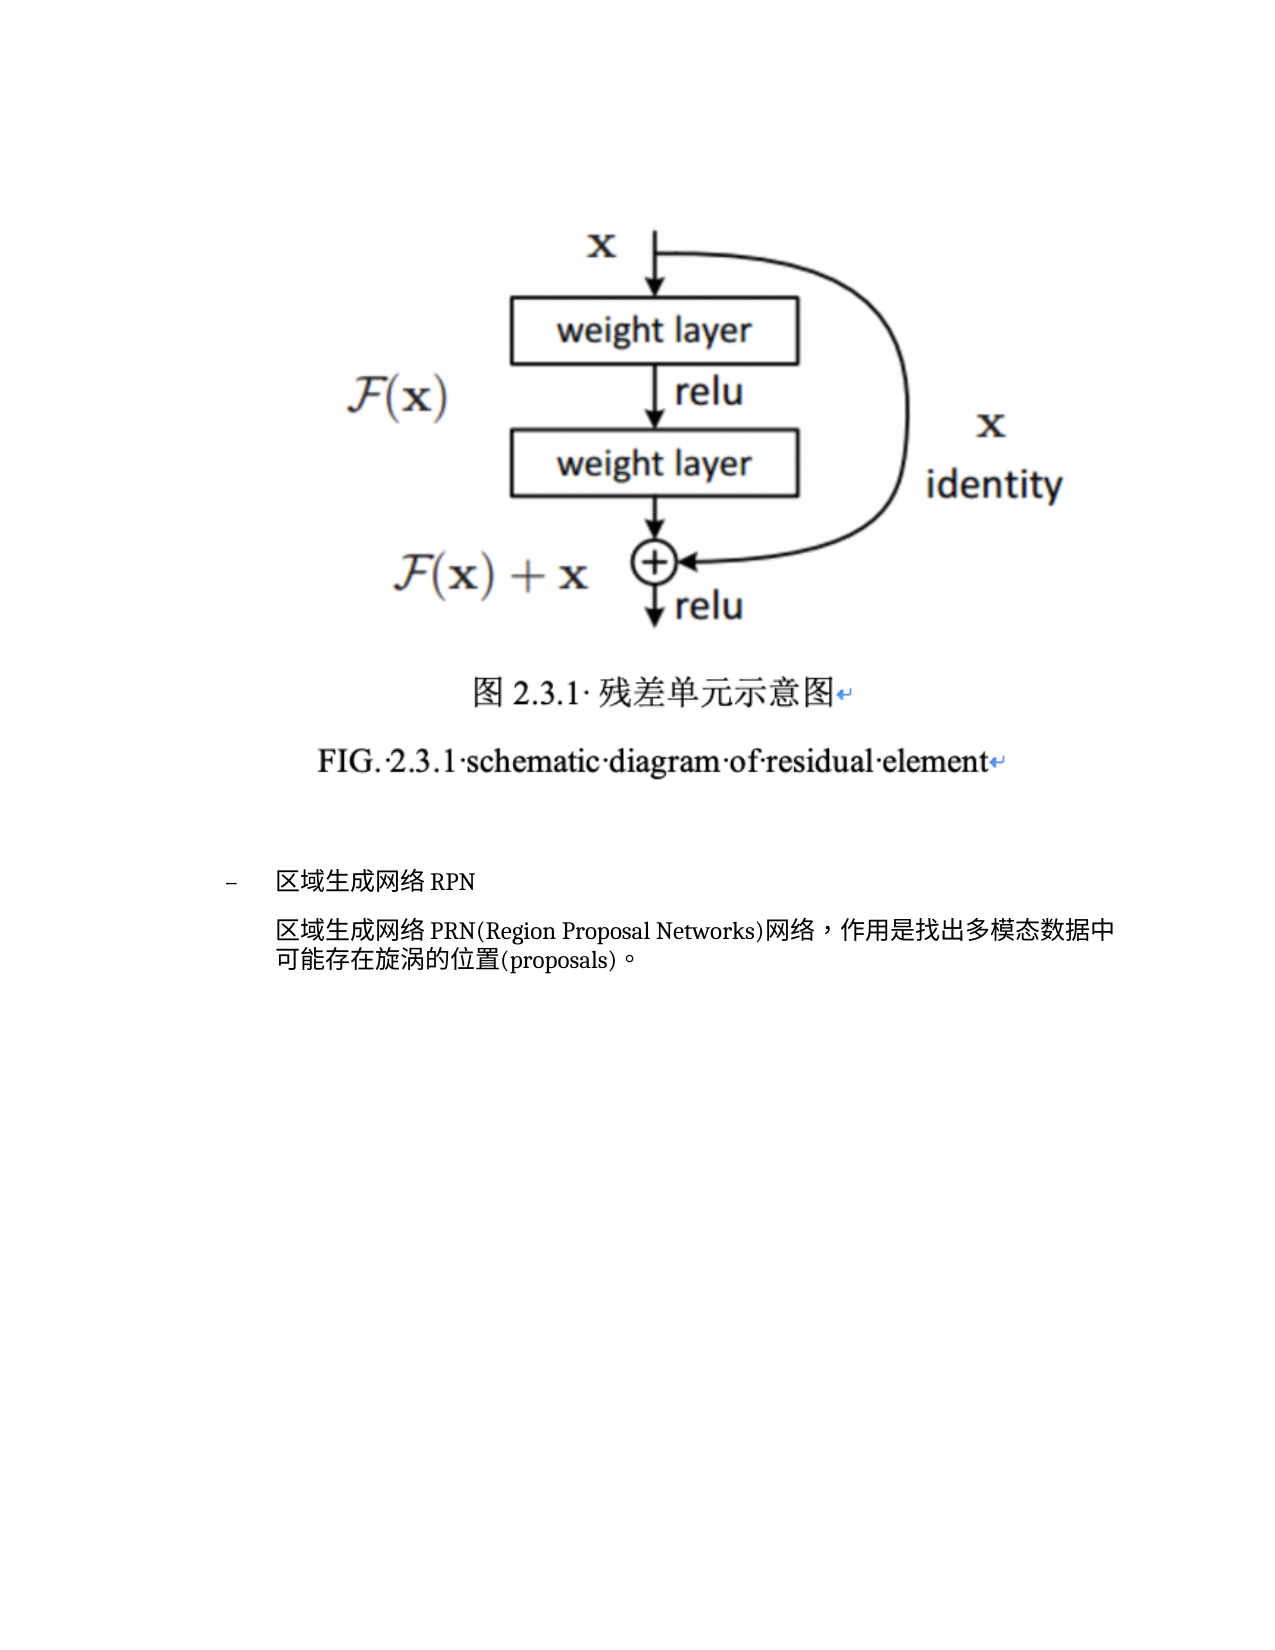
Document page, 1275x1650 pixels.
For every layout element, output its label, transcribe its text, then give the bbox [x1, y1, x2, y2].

list 区域生成网络RPN [225, 868, 1125, 896]
picture [243, 178, 1119, 806]
list 区域生成网络PRN(Region Proposal Networks)网络，作用是找出多模态数据中可能存在旋涡的位置(proposals)。 [225, 917, 1125, 975]
